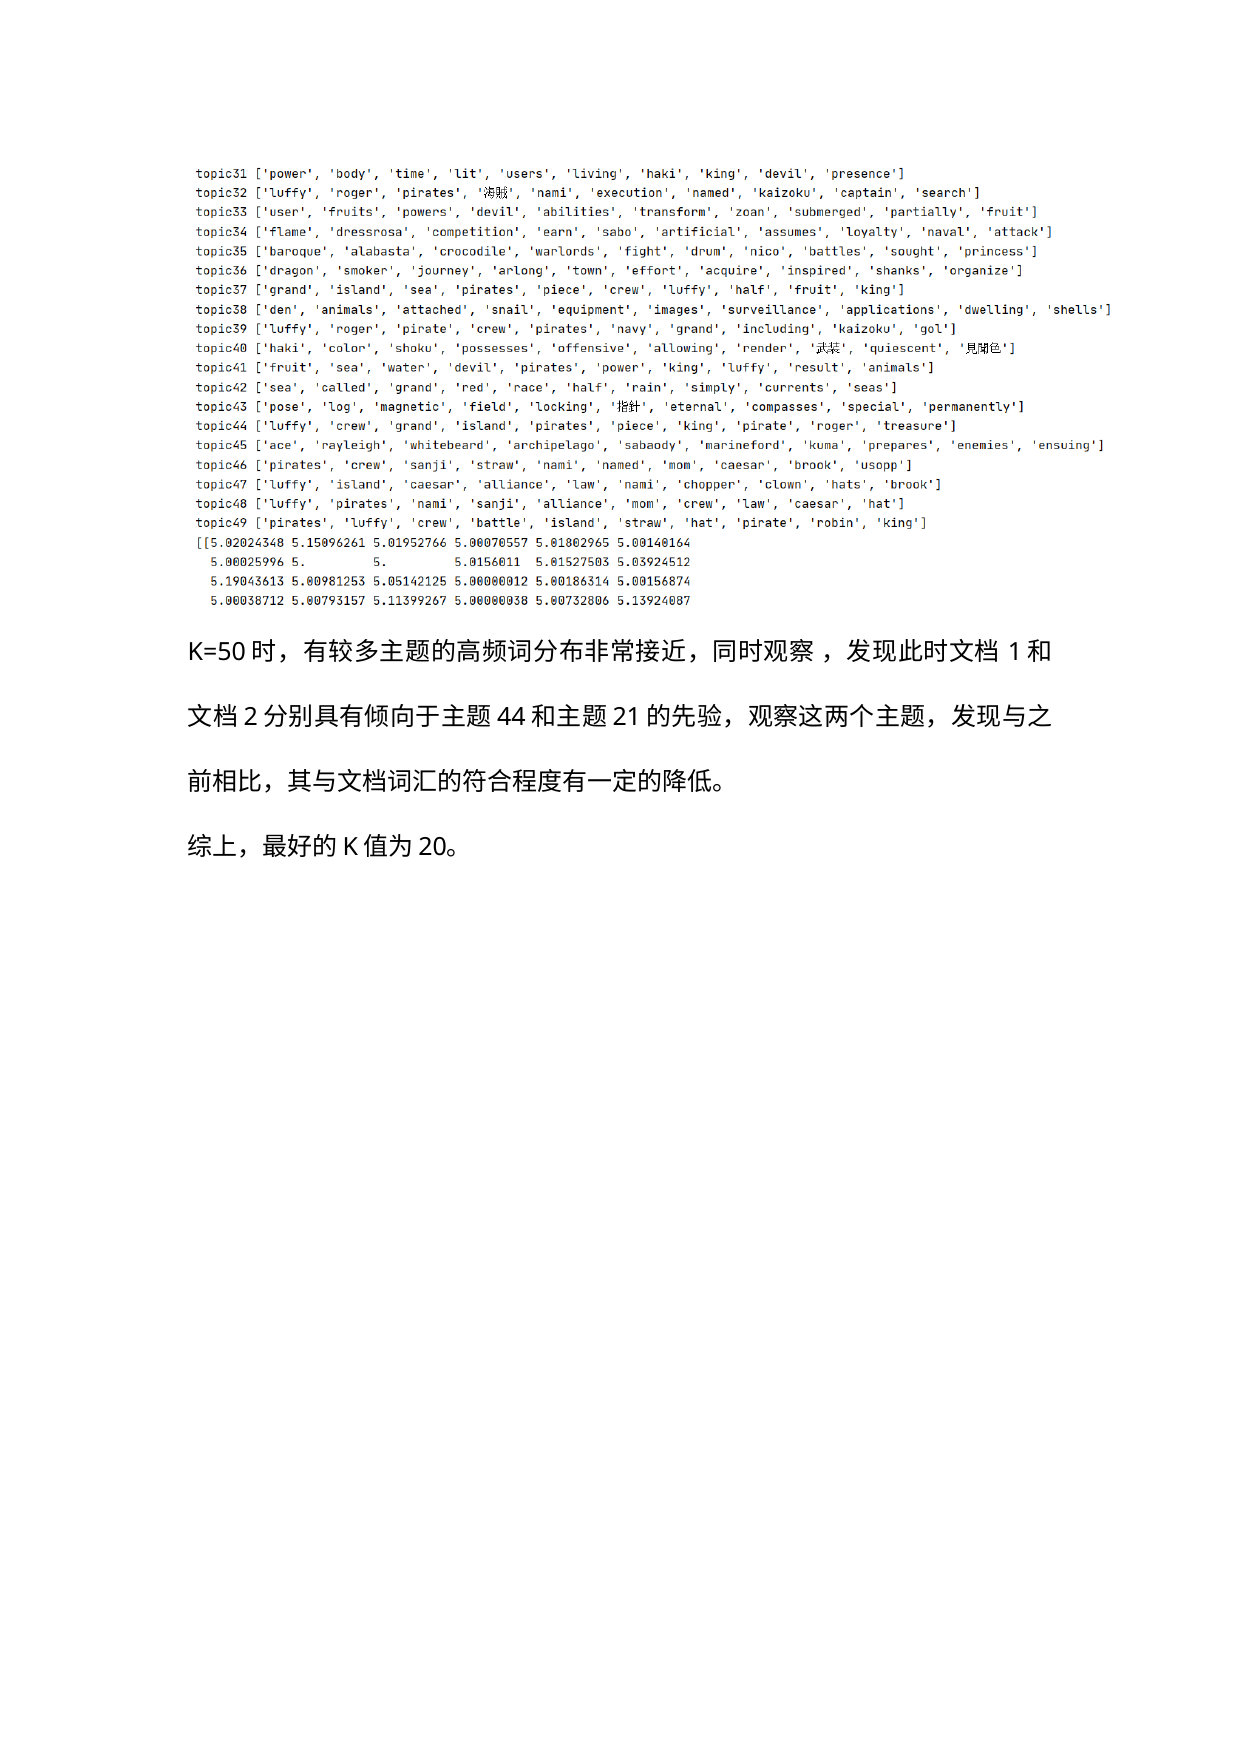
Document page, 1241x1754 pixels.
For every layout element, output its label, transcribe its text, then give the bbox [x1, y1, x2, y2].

text 综上，最好的K值为20。 [187, 812, 1053, 877]
text K=50时，有较多主题的高频词分布非常接近，同时观察 ，发现此时文档1和文档2分别具有倾向于主题44和主题21的先验，观察这两个主题，发现与之前相比，其与文档词汇的符合程度有一定的降低。 [187, 617, 1053, 812]
picture [187, 162, 1120, 614]
